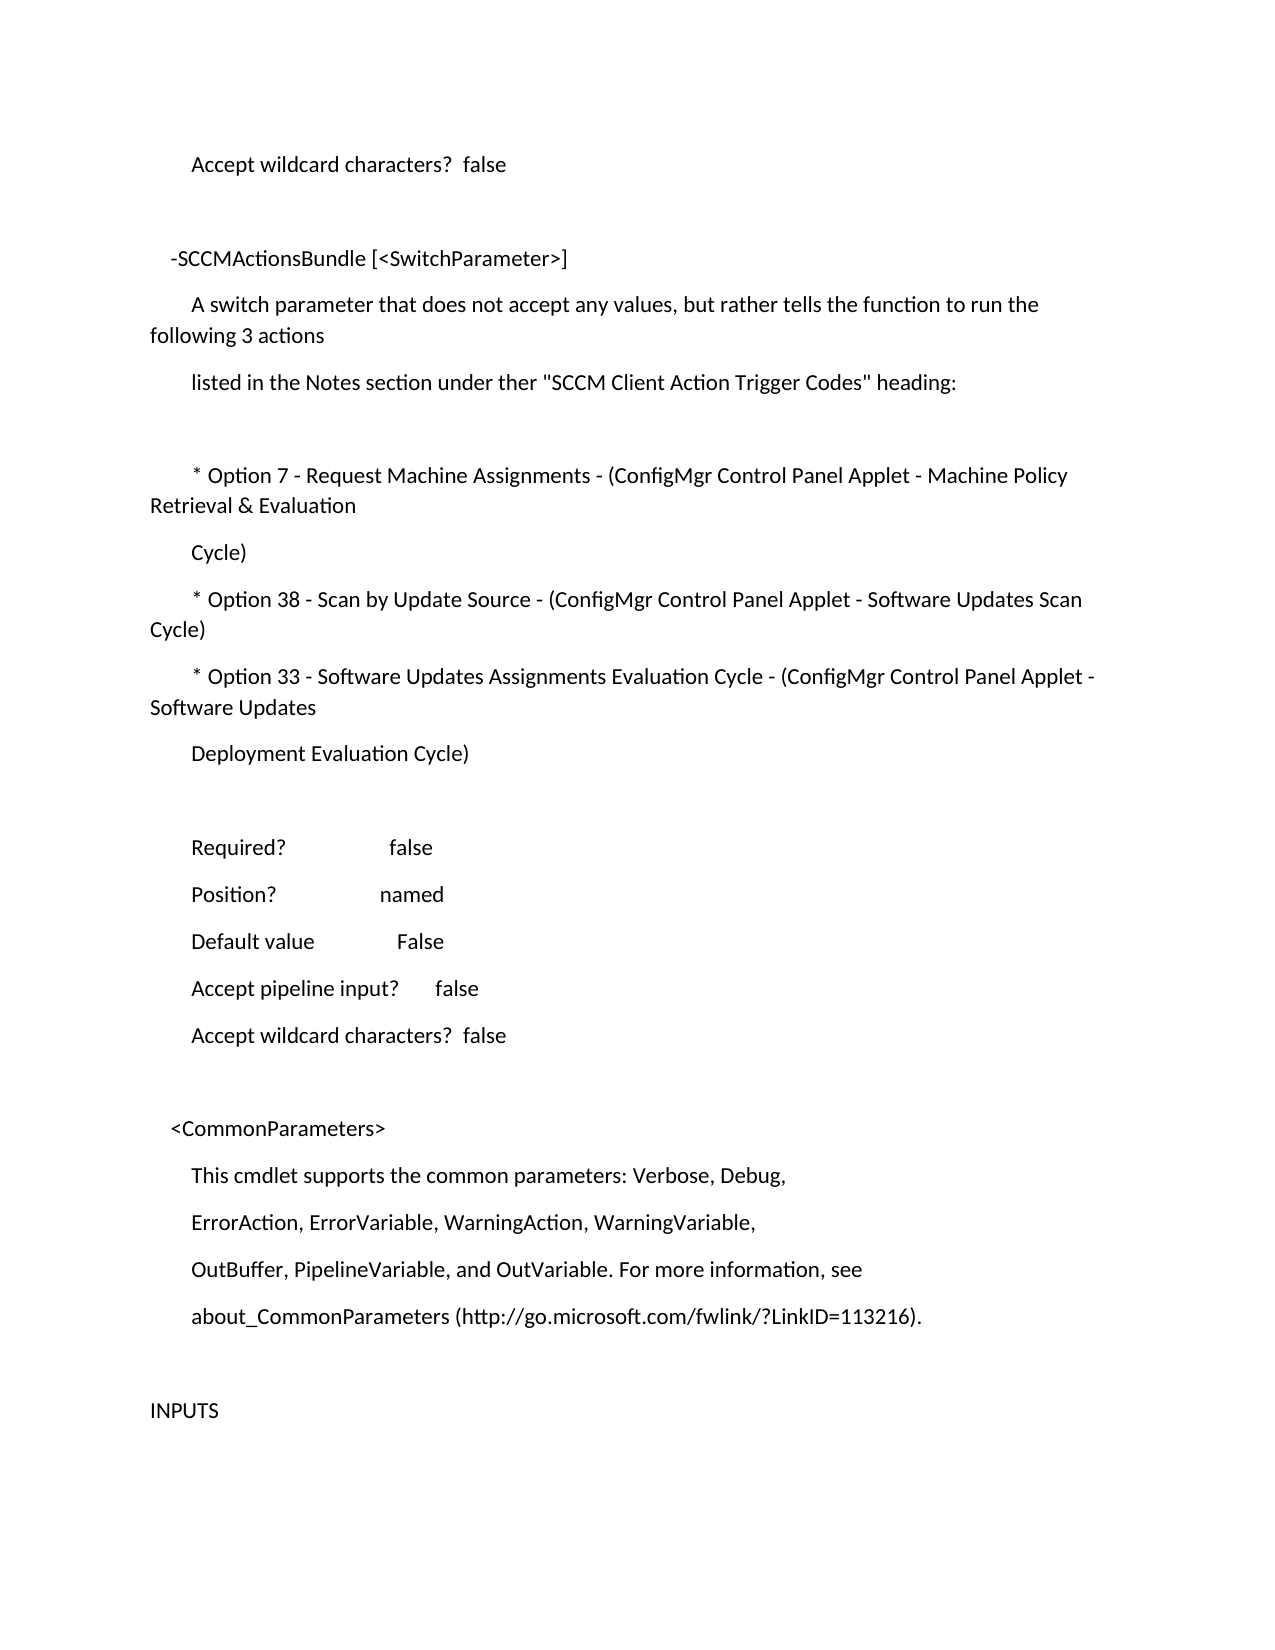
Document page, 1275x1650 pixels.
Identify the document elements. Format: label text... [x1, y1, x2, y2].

text * Option 33 - Software Updates Assignments Evaluation Cycle - (ConfigMgr Control Panel Applet - Software Updates [150, 662, 1125, 721]
text Accept pipeline input? false [150, 974, 1125, 1002]
text OutBuffer, PipelineVariable, and OutVariable. For more information, see [150, 1255, 1125, 1283]
text <CommonParameters> [150, 1114, 1125, 1143]
text -SCCMActionsBundle [<SwitchParameter>] [150, 244, 1125, 272]
text Default value False [150, 927, 1125, 955]
text about_CommonParameters (http://go.microsoft.com/fwlink/?LinkID=113216). [150, 1302, 1125, 1330]
text Deployment Evaluation Cycle) [150, 739, 1125, 768]
text Accept wildcard characters? false [150, 1021, 1125, 1049]
text Position? named [150, 880, 1125, 908]
text INPUTS [150, 1396, 1125, 1424]
text Cycle) [150, 538, 1125, 567]
text Accept wildcard characters? false [150, 150, 1125, 178]
text * Option 38 - Scan by Update Source - (ConfigMgr Control Panel Applet - Software Updates Scan Cycle) [150, 585, 1125, 644]
text listed in the Notes section under ther "SCCM Client Action Trigger Codes" heading: [150, 368, 1125, 396]
text This cmdlet supports the common parameters: Verbose, Debug, [150, 1161, 1125, 1189]
text ErrorAction, ErrorVariable, WarningAction, WarningVariable, [150, 1208, 1125, 1236]
text Required? false [150, 833, 1125, 861]
text A switch parameter that does not accept any values, but rather tells the function to run the following 3 actions [150, 291, 1125, 349]
text * Option 7 - Request Machine Assignments - (ConfigMgr Control Panel Applet - Machine Policy Retrieval & Evaluation [150, 461, 1125, 520]
